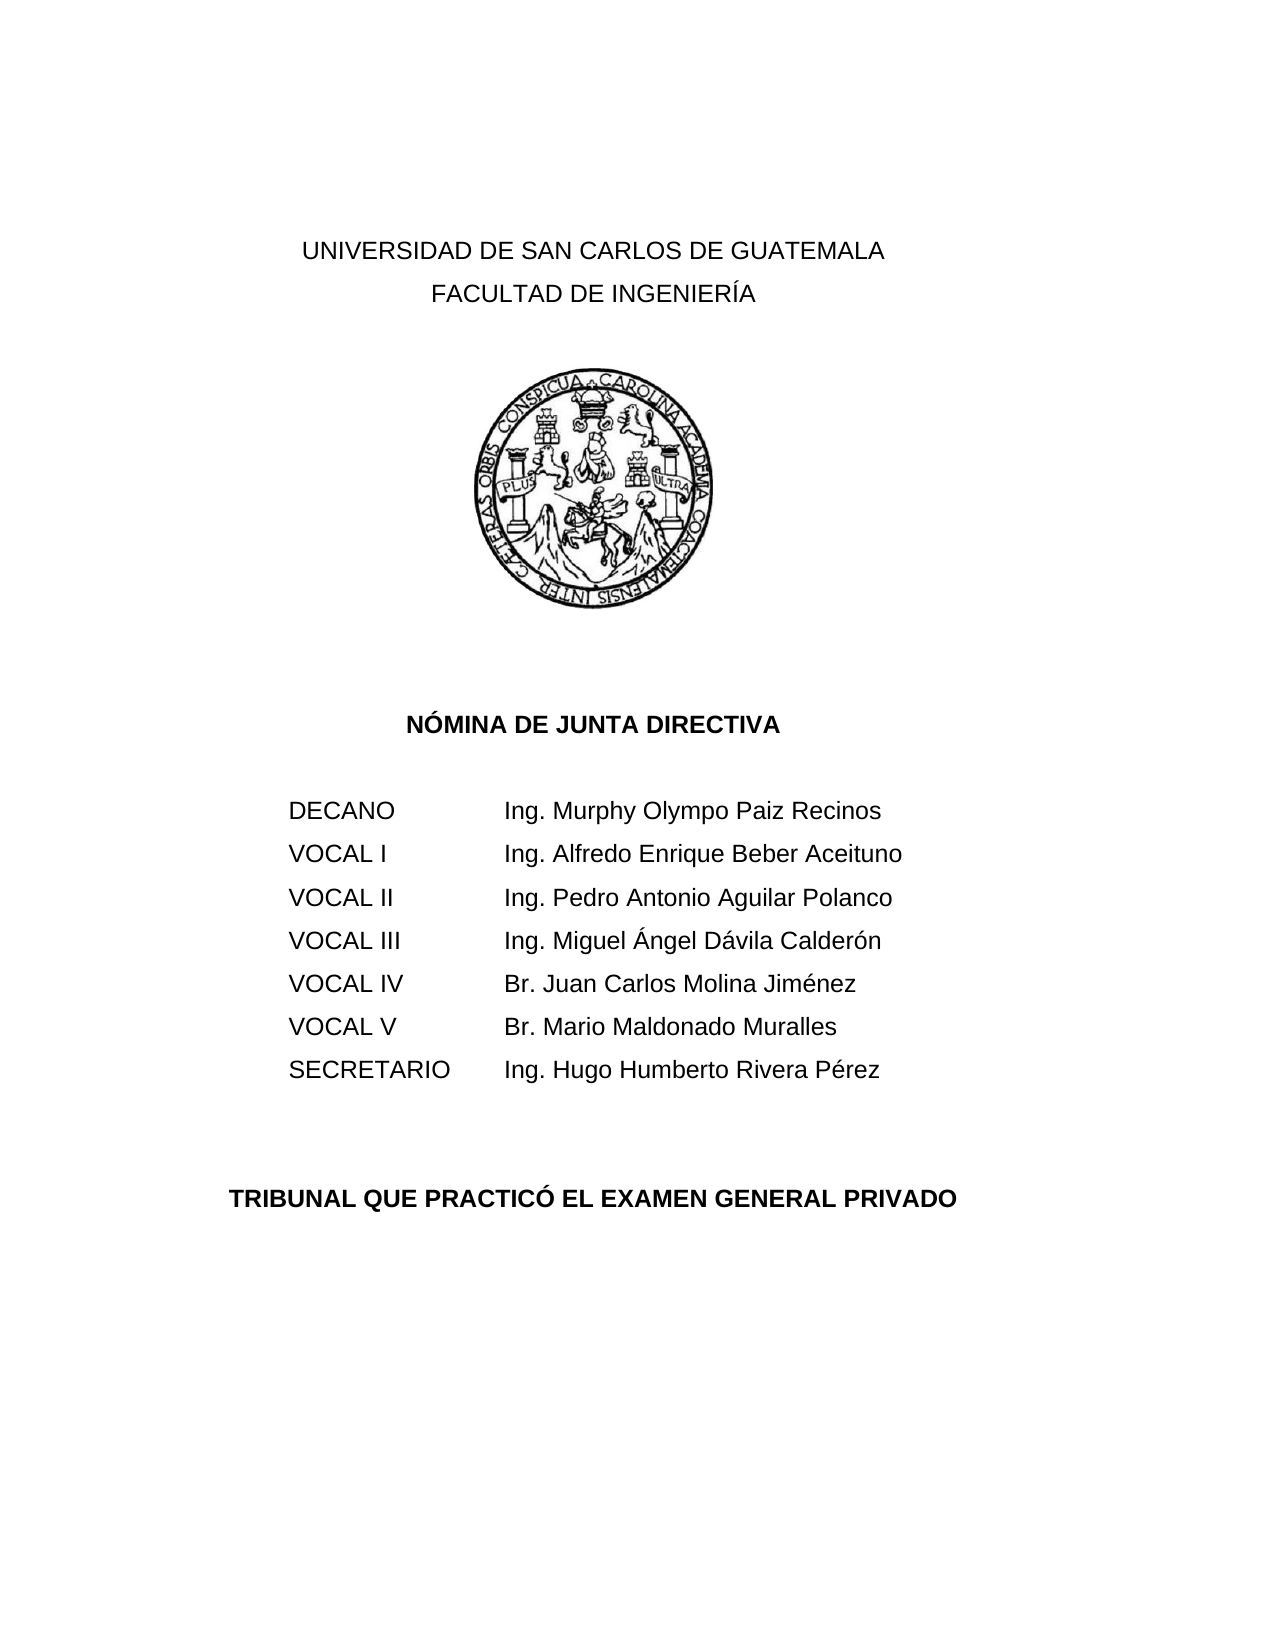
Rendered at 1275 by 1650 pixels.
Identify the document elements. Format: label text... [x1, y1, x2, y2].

text VOCAL I Ing. Alfredo Enrique Beber Aceituno [148, 839, 1039, 868]
text SECRETARIO Ing. Hugo Humberto Rivera Pérez [148, 1055, 1039, 1084]
picture [471, 365, 716, 610]
text TRIBUNAL QUE PRACTICÓ EL EXAMEN GENERAL PRIVADO [148, 1184, 1039, 1213]
text UNIVERSIDAD DE SAN CARLOS DE GUATEMALA [148, 236, 1039, 265]
text VOCAL III Ing. Miguel Ángel Dávila Calderón [148, 926, 1039, 954]
text VOCAL II Ing. Pedro Antonio Aguilar Polanco [148, 882, 1039, 911]
text VOCAL IV Br. Juan Carlos Molina Jiménez [148, 969, 1039, 997]
text DECANO Ing. Murphy Olympo Paiz Recinos [148, 796, 1039, 825]
text FACULTAD DE INGENIERÍA [148, 279, 1039, 308]
text VOCAL V Br. Mario Maldonado Muralles [148, 1012, 1039, 1041]
text NÓMINA DE JUNTA DIRECTIVA [148, 710, 1039, 739]
